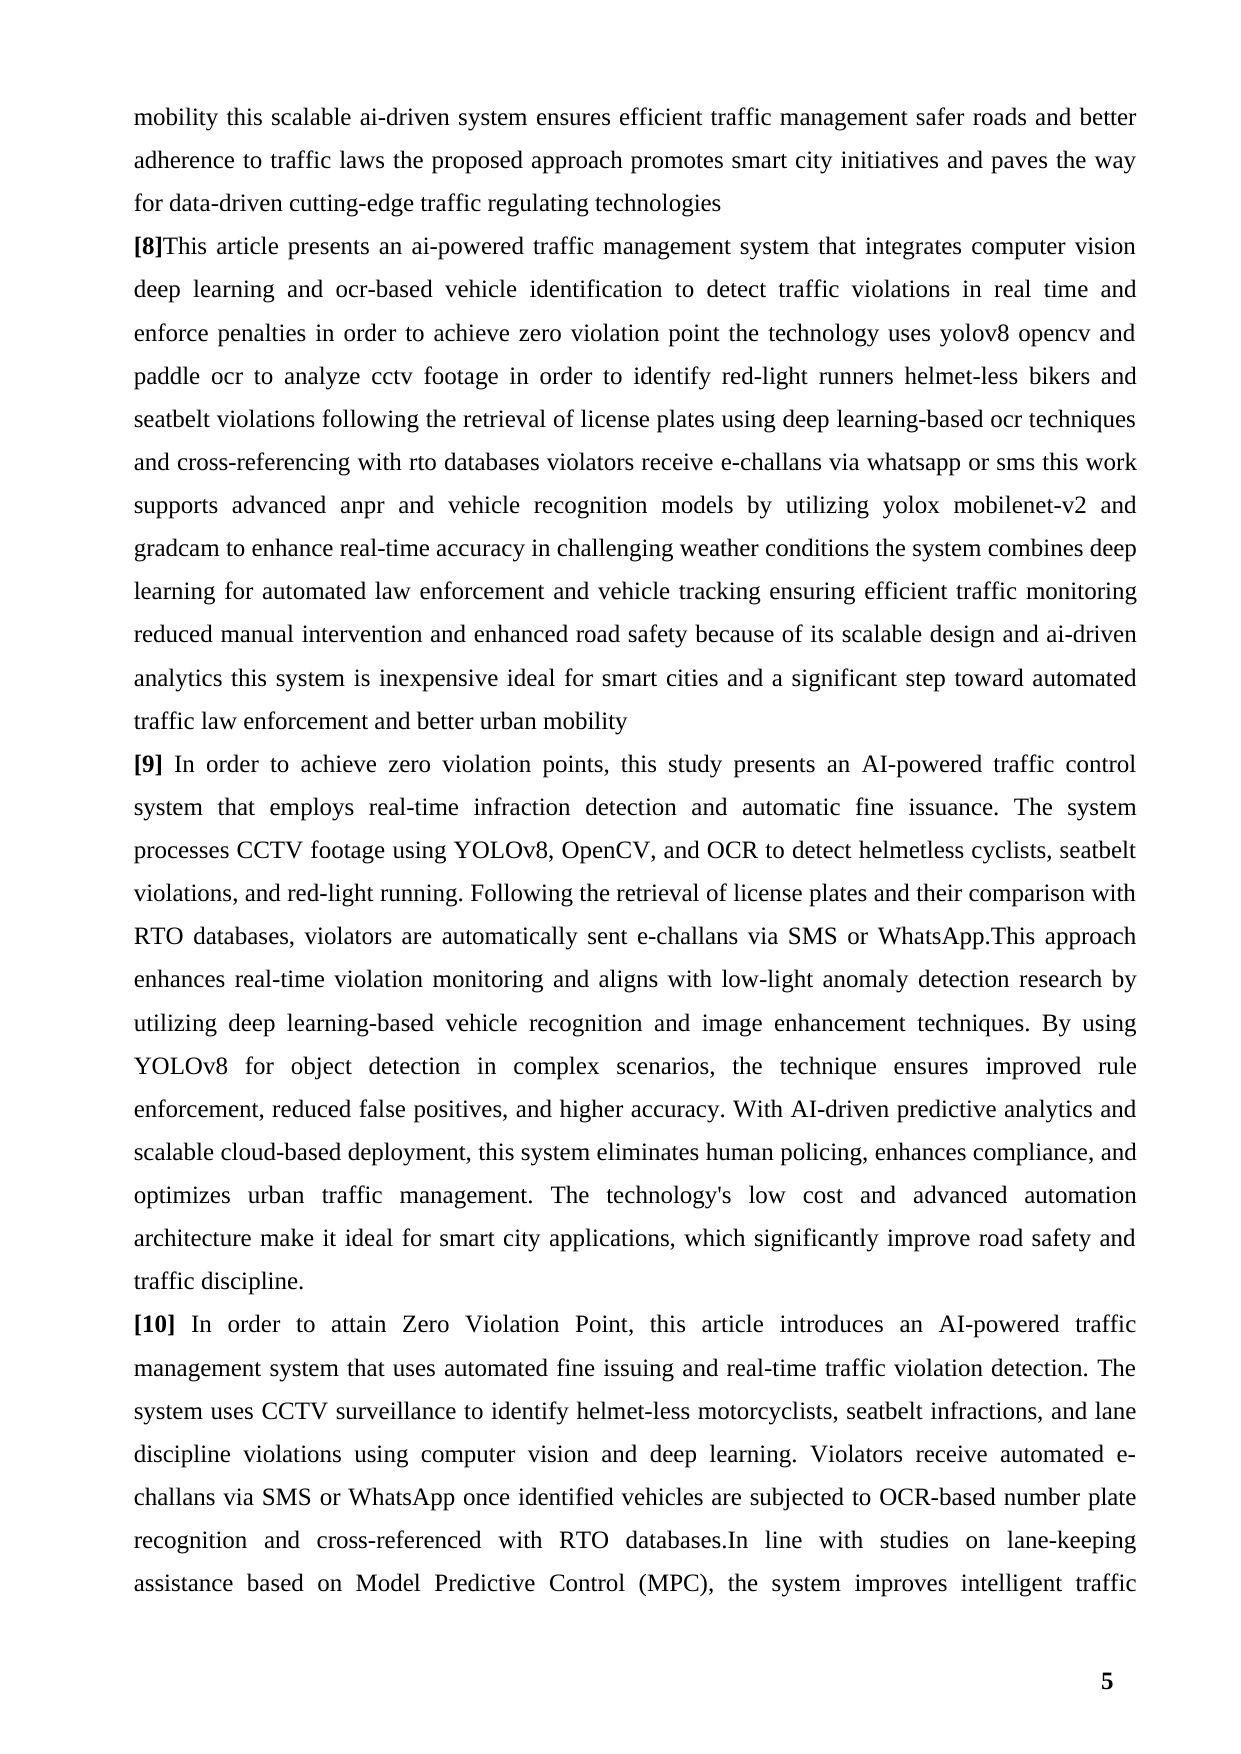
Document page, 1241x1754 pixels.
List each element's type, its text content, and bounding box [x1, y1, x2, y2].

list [133, 1309, 1137, 1597]
list [9] In order to achieve zero violation points, this study presents an AI-powered traffic control system that employs real-time infraction detection and automatic fine issuance. The system processes CCTV footage using YOLOv8, OpenCV, and OCR to detect helmetless cyclists, seatbelt violations, and red-light running. Following the retrieval of license plates and their comparison with RTO databases, violators are automatically sent e-challans via SMS or WhatsApp.This approach enhances real-time violation monitoring and aligns with low-light anomaly detection research by utilizing deep learning-based vehicle recognition and image enhancement techniques. By using YOLOv8 for object detection in complex scenarios, the technique ensures improved rule enforcement, reduced false positives, and higher accuracy. With AI-driven predictive analytics and scalable cloud-based deployment, this system eliminates human policing, enhances compliance, and optimizes urban traffic management. The technology's low cost and advanced automation architecture make it ideal for smart city applications, which significantly improve road safety and traffic discipline. [133, 749, 1137, 1295]
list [133, 102, 1137, 217]
list [8]This article presents an ai-powered traffic management system that integrates computer vision deep learning and ocr-based vehicle identification to detect traffic violations in real time and enforce penalties in order to achieve zero violation point the technology uses yolov8 opencv and paddle ocr to analyze cctv footage in order to identify red-light runners helmet-less bikers and seatbelt violations following the retrieval of license plates using deep learning-based ocr techniques and cross-referencing with rto databases violators receive e-challans via whatsapp or sms this work supports advanced anpr and vehicle recognition models by utilizing yolox mobilenet-v2 and gradcam to enhance real-time accuracy in challenging weather conditions the system combines deep learning for automated law enforcement and vehicle tracking ensuring efficient traffic monitoring reduced manual intervention and enhanced road safety because of its scalable design and ai-driven analytics this system is inexpensive ideal for smart cities and a significant step toward automated traffic law enforcement and better urban mobility [133, 642, 1137, 734]
list [8]This article presents an ai-powered traffic management system that integrates computer vision deep learning and ocr-based vehicle identification to detect traffic violations in real time and enforce penalties in order to achieve zero violation point the technology uses yolov8 opencv and paddle ocr to analyze cctv footage in order to identify red-light runners helmet-less bikers and seatbelt violations following the retrieval of license plates using deep learning-based ocr techniques and cross-referencing with rto databases violators receive e-challans via whatsapp or sms this work supports advanced anpr and vehicle recognition models by utilizing yolox mobilenet-v2 and gradcam to enhance real-time accuracy in challenging weather conditions the system combines deep learning for automated law enforcement and vehicle tracking ensuring efficient traffic monitoring reduced manual intervention and enhanced road safety because of its scalable design and ai-driven analytics this system is inexpensive ideal for smart cities and a significant step toward automated traffic law enforcement and better urban mobility [133, 231, 1137, 598]
